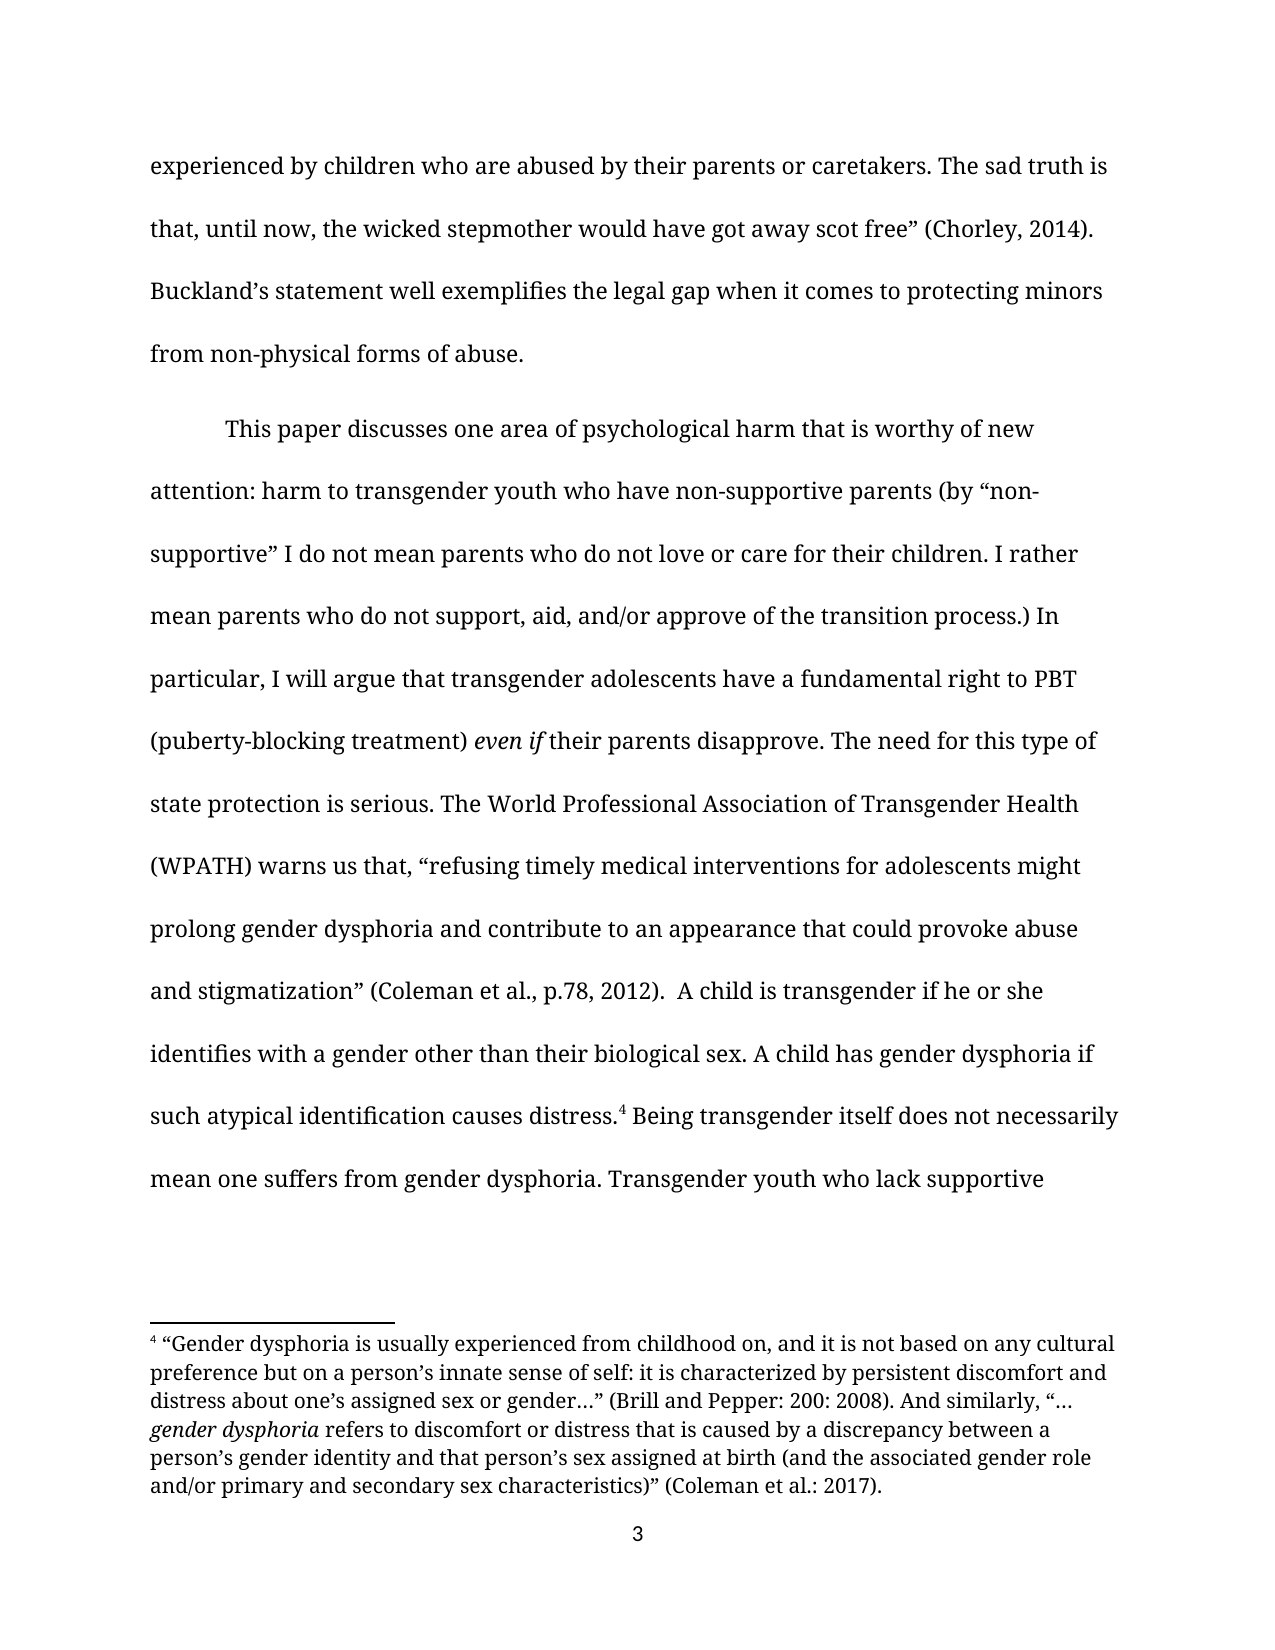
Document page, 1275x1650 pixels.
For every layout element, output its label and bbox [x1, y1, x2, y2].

text [150, 150, 1125, 369]
text [150, 412, 1125, 1194]
